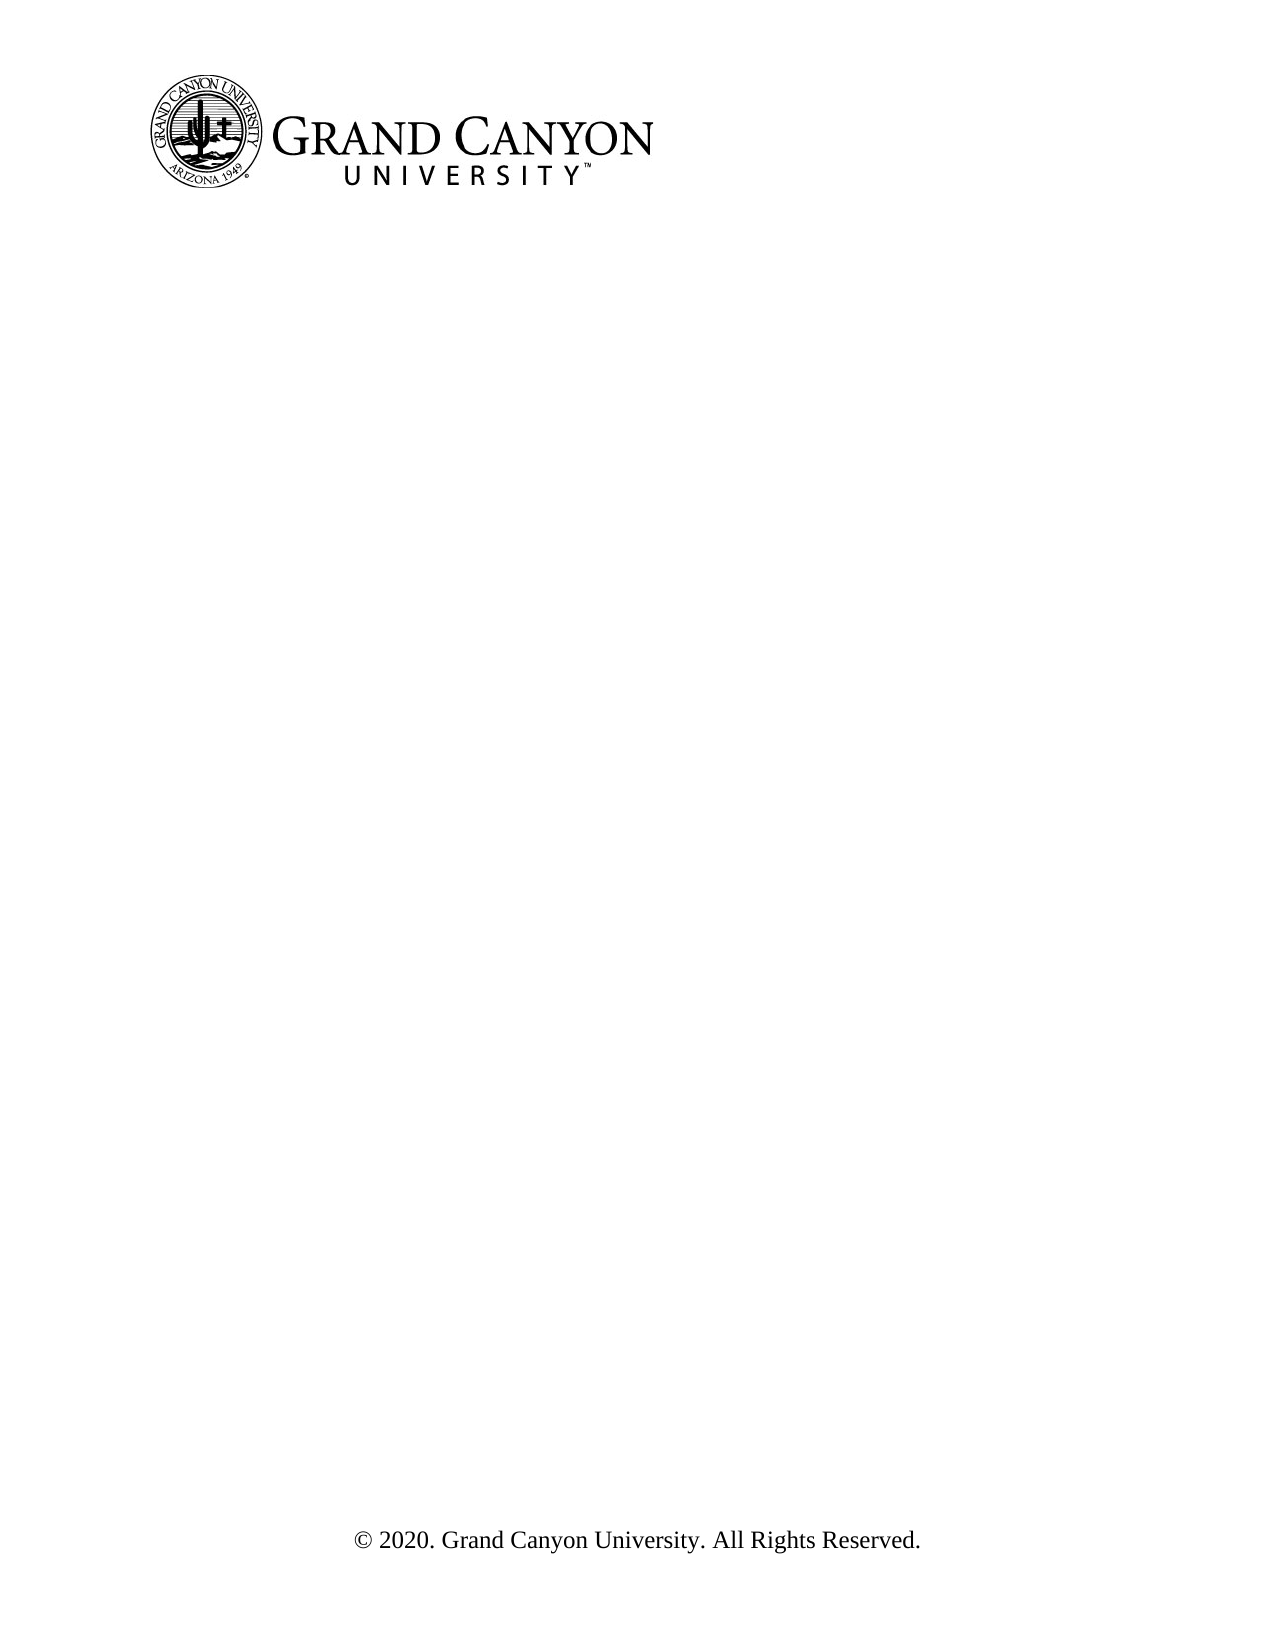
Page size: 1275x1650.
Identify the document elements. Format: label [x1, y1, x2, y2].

picture [150, 75, 654, 188]
